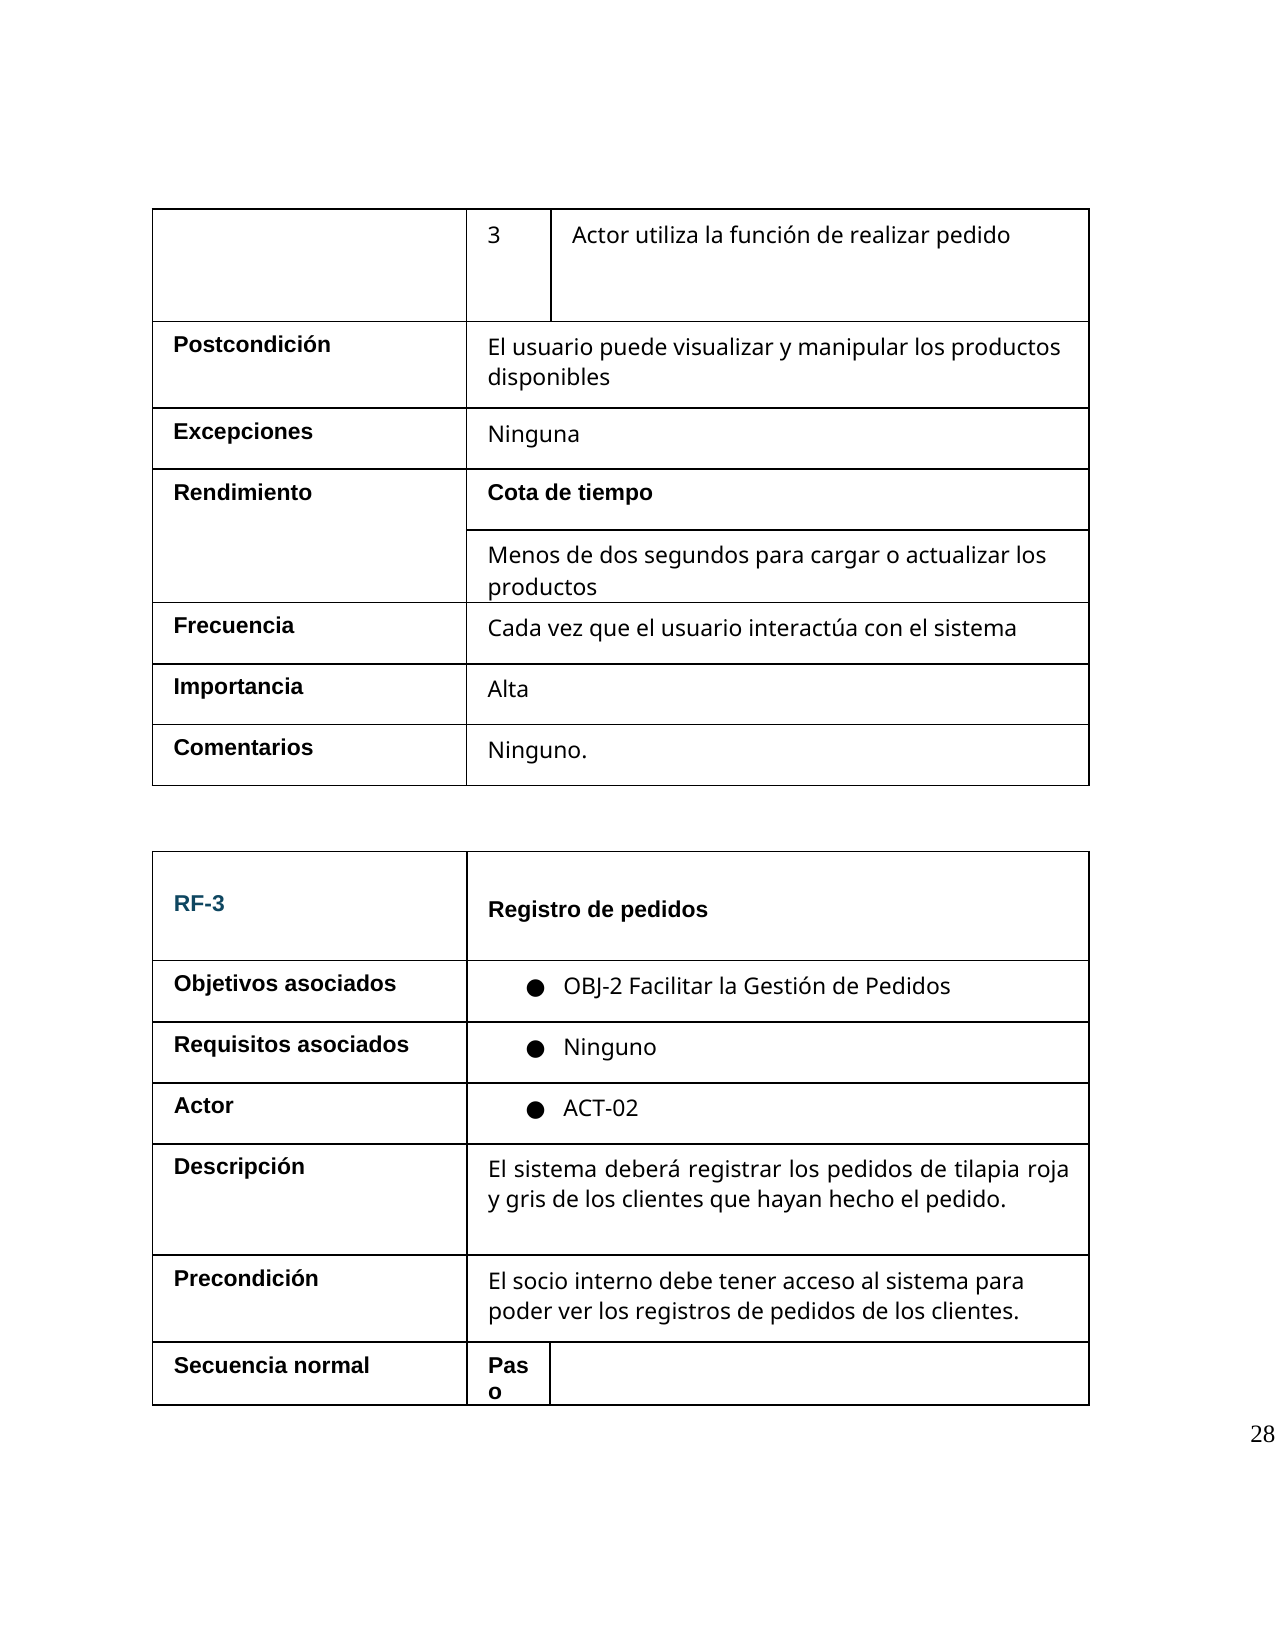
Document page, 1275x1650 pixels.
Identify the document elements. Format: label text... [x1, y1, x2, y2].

table_cell Importancia [153, 665, 466, 724]
table_cell [551, 1343, 1088, 1404]
table_cell Cota de tiempo [467, 470, 1088, 529]
table_cell Precondición [153, 1256, 466, 1341]
table_cell Actor [153, 1084, 466, 1143]
table_cell Ninguno. [467, 725, 1088, 785]
table_cell Objetivos asociados [153, 961, 466, 1021]
table_cell El usuario puede visualizar y manipular los productos disponibles [467, 322, 1088, 407]
table_cell Postcondición [153, 322, 466, 407]
table_cell [153, 210, 466, 321]
table_cell Paso [468, 1343, 549, 1404]
table_cell Secuencia normal [153, 1343, 466, 1404]
table_header RF-3 [153, 852, 466, 959]
table_cell Rendimiento [153, 470, 466, 602]
table_cell Comentarios [153, 725, 466, 785]
table_cell Menos de dos segundos para cargar o actualizar los productos [467, 531, 1088, 602]
table_header Registro de pedidos [468, 852, 1088, 959]
table_cell Alta [467, 665, 1088, 724]
table_cell Excepciones [153, 409, 466, 468]
table_cell Cada vez que el usuario interactúa con el sistema [467, 603, 1088, 663]
table_cell OBJ-2 Facilitar la Gestión de Pedidos [468, 961, 1088, 1021]
table_cell Ninguna [467, 409, 1088, 468]
table_cell Requisitos asociados [153, 1023, 466, 1082]
table_cell Descripción [153, 1145, 466, 1254]
table_cell El socio interno debe tener acceso al sistema para poder ver los registros de pedidos de los clientes. [468, 1256, 1088, 1341]
table_cell ACT-02 [468, 1084, 1088, 1143]
table_cell Frecuencia [153, 603, 466, 663]
table_cell Ninguno [468, 1023, 1088, 1082]
table_cell 3 [467, 210, 550, 321]
table_cell El sistema deberá registrar los pedidos de tilapia roja y gris de los clientes que hayan hecho el pedido. [468, 1145, 1088, 1254]
table_cell Actor utiliza la función de realizar pedido [552, 210, 1088, 321]
